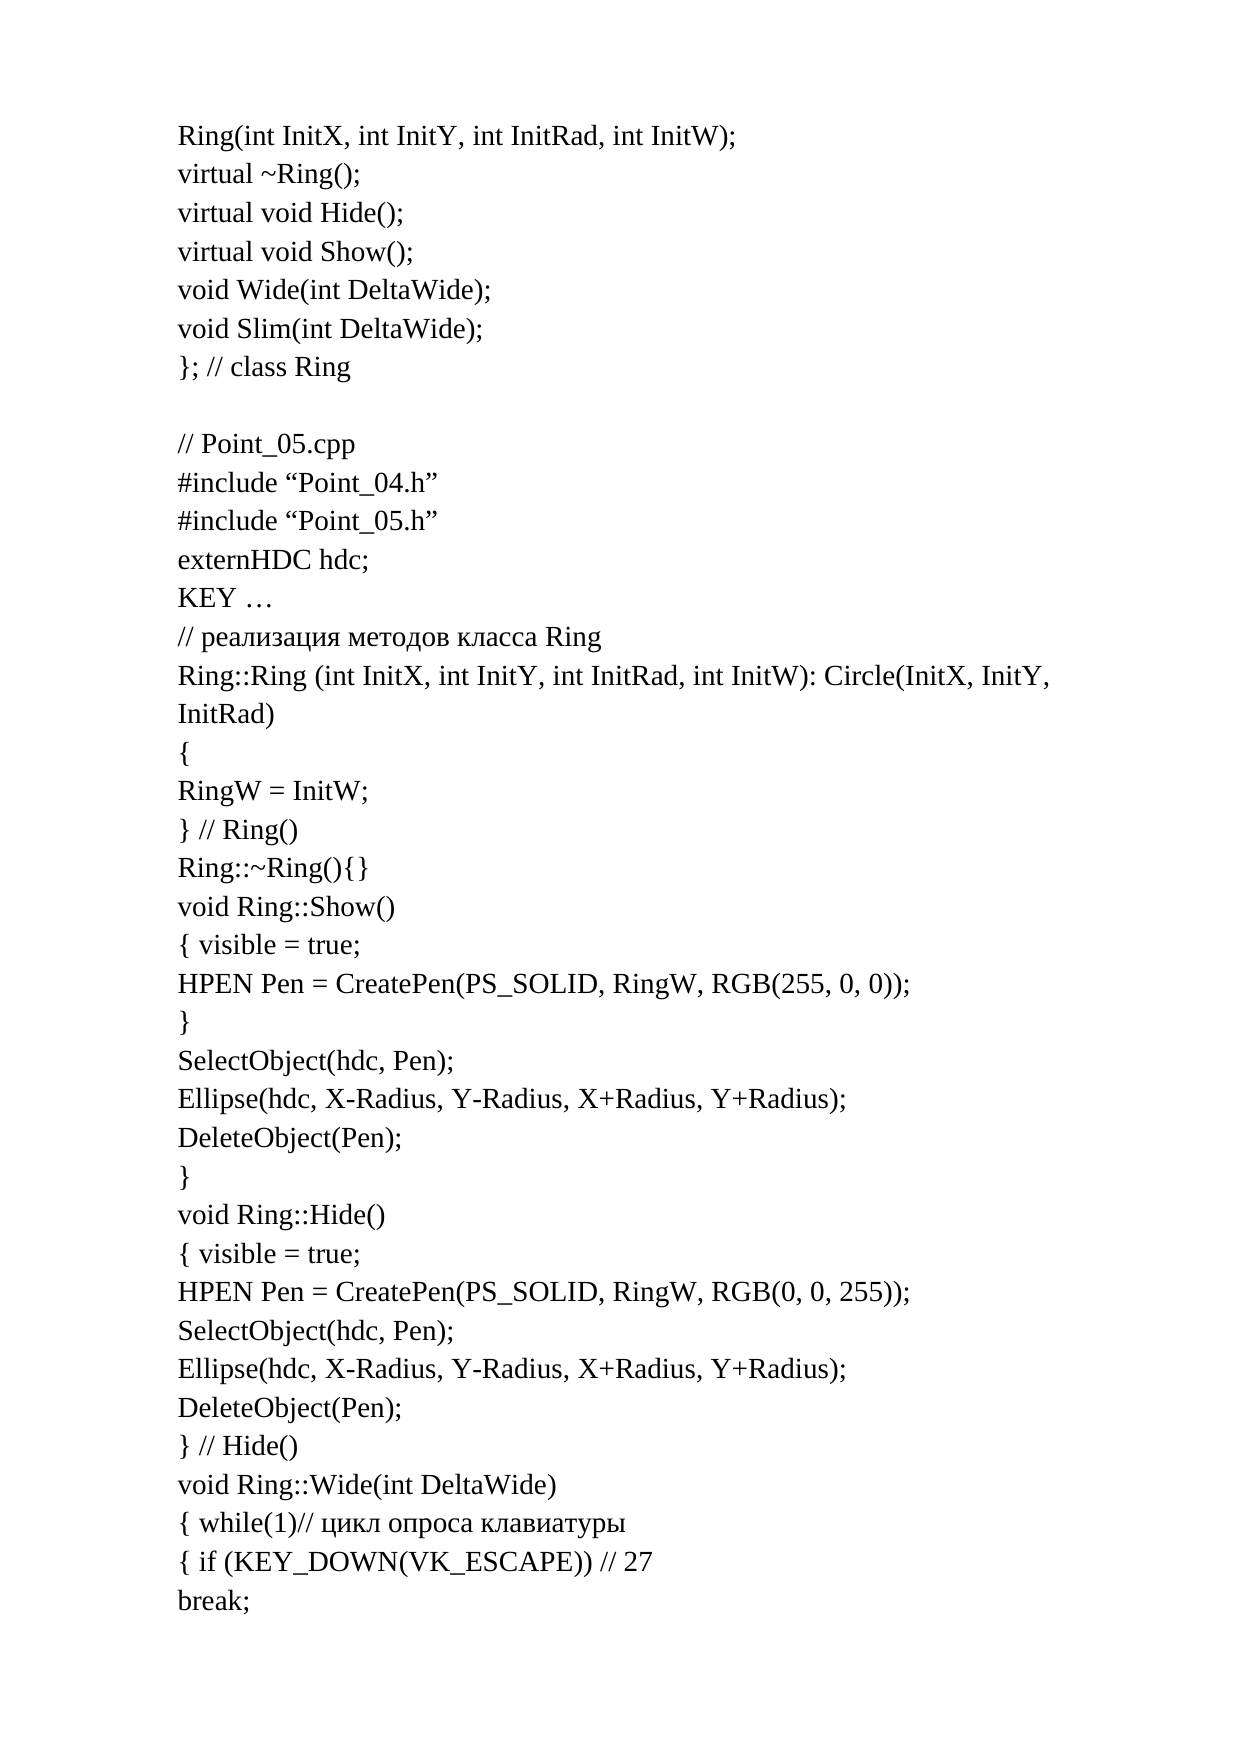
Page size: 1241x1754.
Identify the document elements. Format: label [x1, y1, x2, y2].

text [177, 118, 1152, 1616]
